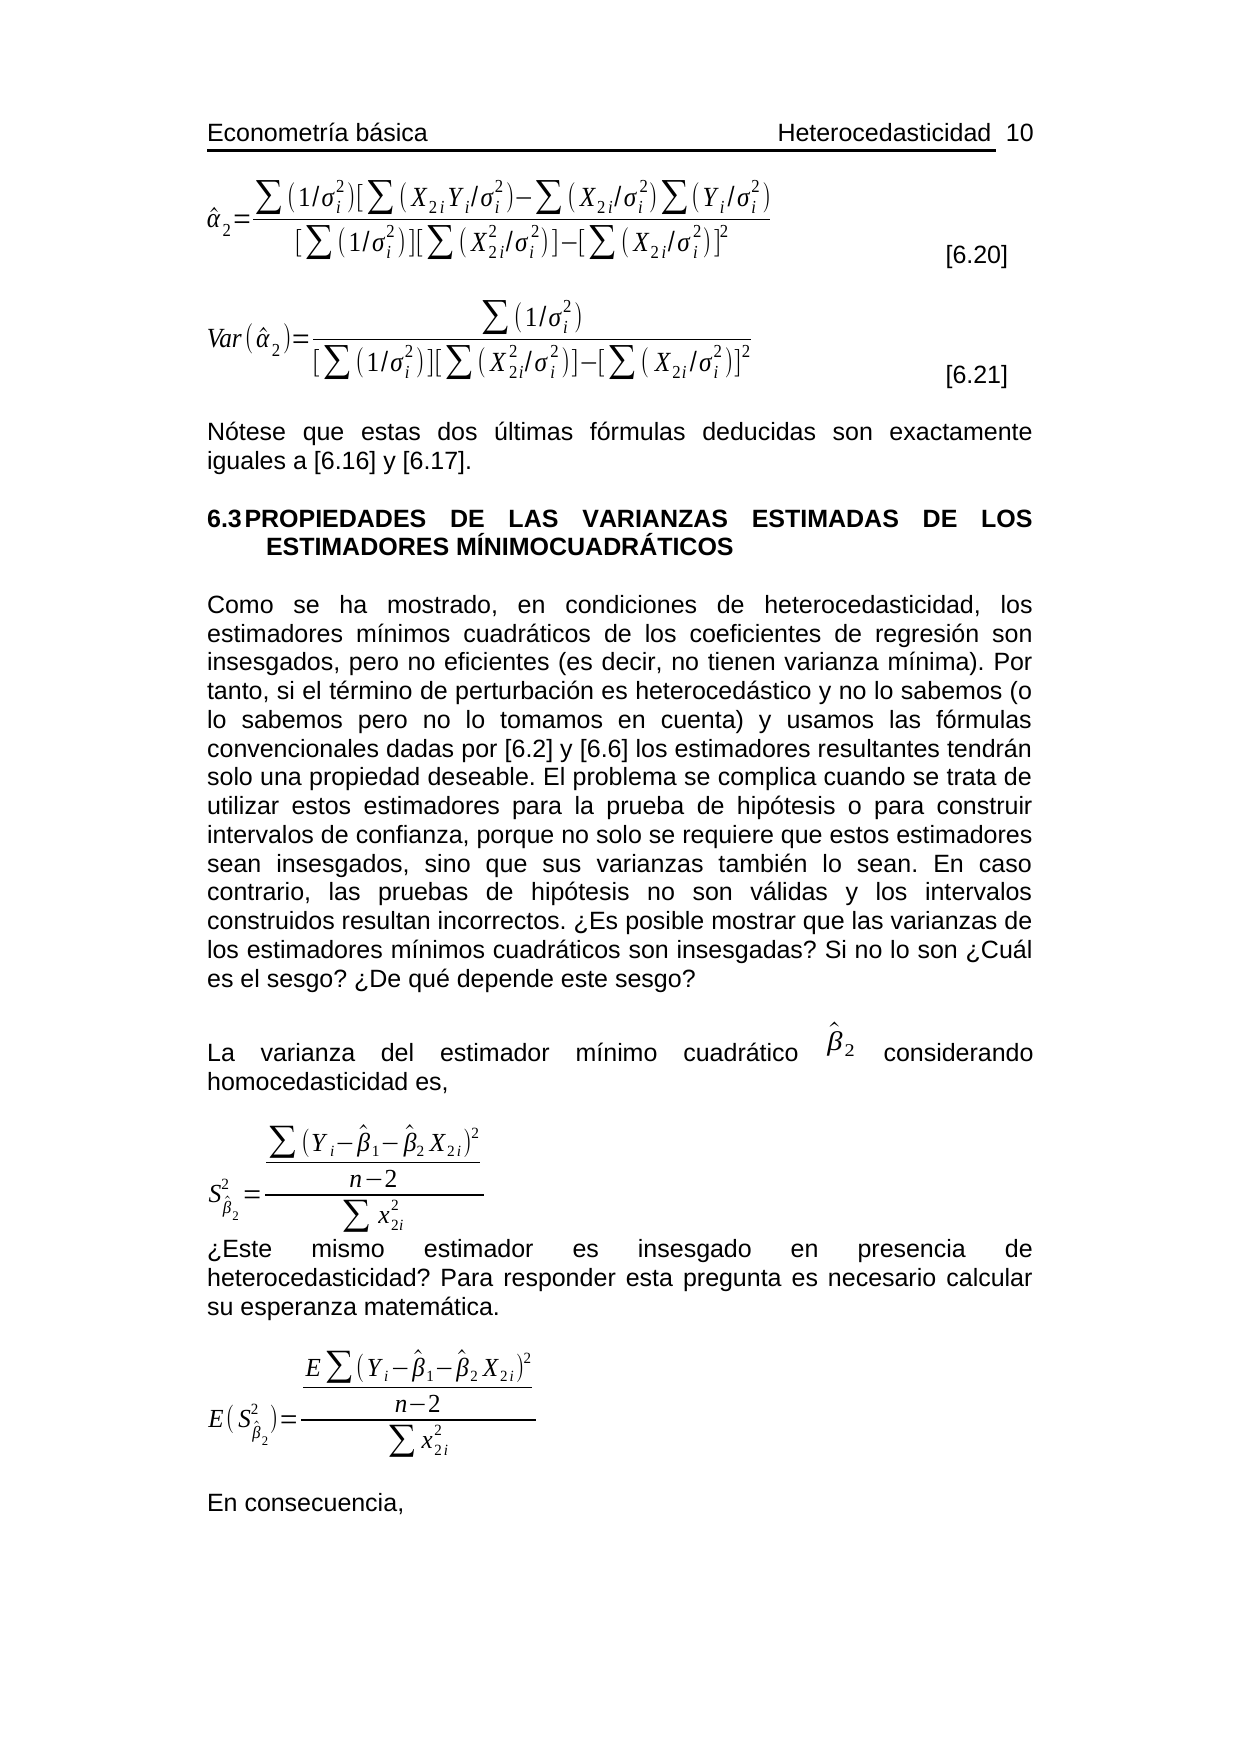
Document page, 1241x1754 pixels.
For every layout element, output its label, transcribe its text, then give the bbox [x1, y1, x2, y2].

text ¿Este mismo estimador es insesgado en presencia de heterocedasticidad? Para responder esta pregunta es necesario calcular su esperanza matemática. [207, 1234, 1033, 1320]
text La varianza del estimador mínimo cuadrático considerando homocedasticidad es, [207, 1021, 1033, 1095]
subtitle PROPIEDADES DE LAS VARIANZAS ESTIMADAS DE LOS ESTIMADORES MÍNIMOCUADRÁTICOS [207, 504, 1033, 561]
text [6.20] [207, 177, 1033, 268]
text Como se ha mostrado, en condiciones de heterocedasticidad, los estimadores mínimos cuadráticos de los coeficientes de regresión son insesgados, pero no eficientes (es decir, no tienen varianza mínima). Por tanto, si el término de perturbación es heterocedástico y no lo sabemos (o lo sabemos pero no lo tomamos en cuenta) y usamos las fórmulas convencionales dadas por [6.2] y [6.6] los estimadores resultantes tendrán solo una propiedad deseable. El problema se complica cuando se trata de utilizar estos estimadores para la prueba de hipótesis o para construir intervalos de confianza, porque no solo se requiere que estos estimadores sean insesgados, sino que sus varianzas también lo sean. En caso contrario, las pruebas de hipótesis no son válidas y los intervalos construidos resultan incorrectos. ¿Es posible mostrar que las varianzas de los estimadores mínimos cuadráticos son insesgadas? Si no lo son ¿Cuál es el sesgo? ¿De qué depende este sesgo? [207, 590, 1033, 992]
text Nótese que estas dos últimas fórmulas deducidas son exactamente iguales a [6.16] y [6.17]. [207, 417, 1033, 475]
text En consecuencia, [207, 1488, 1033, 1516]
text [6.21] [207, 297, 1033, 389]
